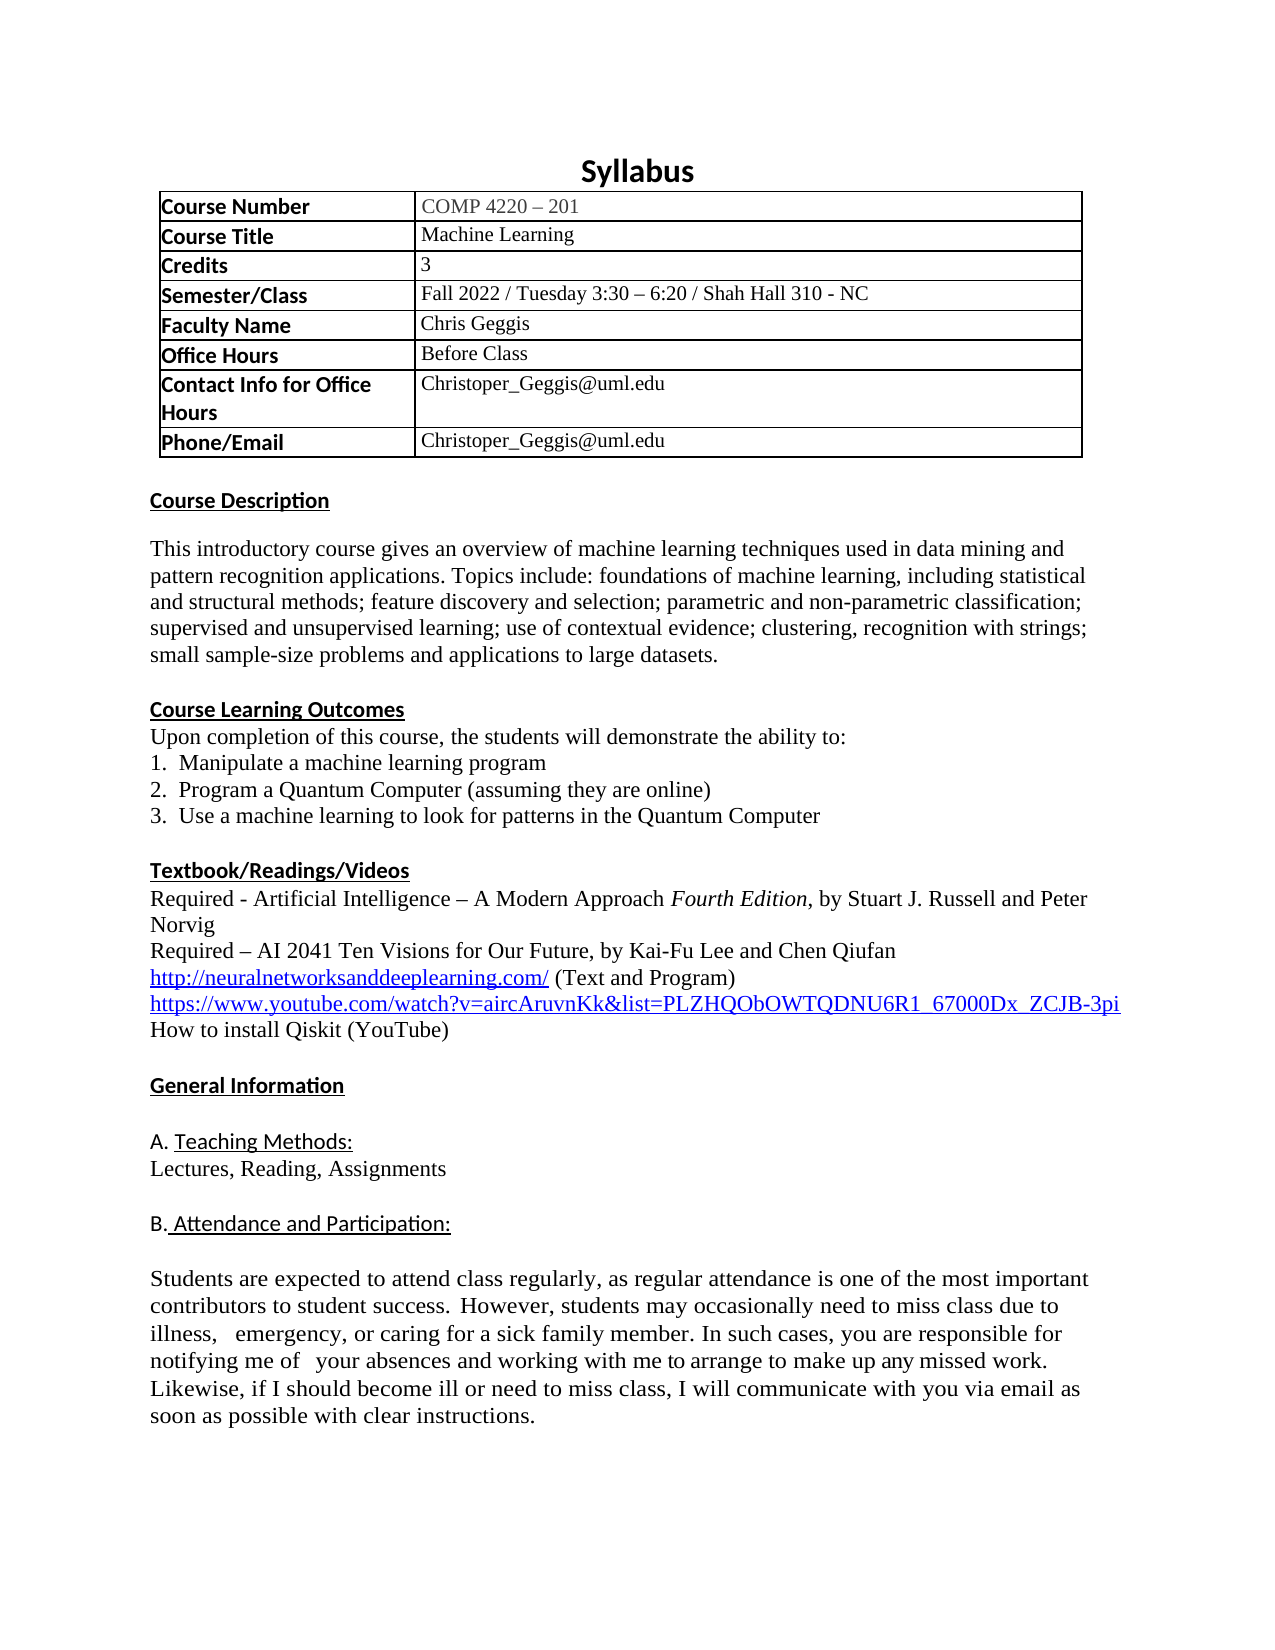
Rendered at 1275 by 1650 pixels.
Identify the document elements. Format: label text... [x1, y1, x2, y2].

text Upon completion of this course, the students will demonstrate the ability to: [150, 723, 1125, 749]
table_cell Before Class [416, 341, 1081, 369]
table_cell Machine Learning [416, 222, 1081, 250]
table_cell Semester/Class [161, 281, 414, 309]
text How to install Qiskit (YouTube) [150, 1016, 1125, 1043]
table_cell Credits [161, 252, 414, 280]
table_header Course Number [161, 192, 414, 220]
table_cell Chris Geggis [416, 311, 1081, 339]
text General Information [150, 1071, 1125, 1099]
text Required - Artificial Intelligence – A Modern Approach Fourth Edition, by Stuart J. Russell and Peter Norvig [150, 884, 1125, 937]
table_cell Faculty Name [161, 311, 414, 339]
table_cell Christoper_Geggis@uml.edu [416, 371, 1081, 426]
text Lectures, Reading, Assignments [150, 1155, 1125, 1181]
text This introductory course gives an overview of machine learning techniques used in data mining and pattern recognition applications. Topics include: foundations of machine learning, including statistical and structural methods; feature discovery and selection; parametric and non-parametric classification; supervised and unsupervised learning; use of contextual evidence; clustering, recognition with strings; small sample-size problems and applications to large datasets. [150, 514, 1125, 667]
text Syllabus [150, 150, 1125, 191]
text Students are expected to attend class regularly, as regular attendance is one of the most important contributors to student success. However, students may occasionally need to miss class due to illness, emergency, or caring for a sick family member. In such cases, you are responsible for notifying me of your absences and working with me to arrange to make up any missed work. [150, 1265, 1125, 1374]
table_cell Phone/Email [161, 428, 414, 456]
text 1. Manipulate a machine learning program [150, 749, 1125, 776]
text Required – AI 2041 Ten Visions for Our Future, by Kai-Fu Lee and Chen Qiufan [150, 937, 1125, 964]
table_cell Office Hours [161, 341, 414, 369]
table_cell Christoper_Geggis@uml.edu [416, 428, 1081, 456]
text Course Description [150, 486, 1125, 514]
text Course Learning Outcomes [150, 695, 1125, 723]
text B. Attendance and Participation: [150, 1209, 1125, 1237]
text Likewise, if I should become ill or need to miss class, I will communicate with you via email as soon as possible with clear instructions. [150, 1375, 1125, 1428]
table_header COMP 4220 – 201 [416, 192, 1081, 220]
text http://neuralnetworksanddeeplearning.com/ (Text and Program) [150, 964, 1125, 990]
text 2. Program a Quantum Computer (assuming they are online) [150, 776, 1125, 802]
text Textbook/Readings/Videos [150, 857, 1125, 884]
table_cell Fall 2022 / Tuesday 3:30 – 6:20 / Shah Hall 310 - NC [416, 281, 1081, 309]
table_cell Contact Info for Office Hours [161, 371, 414, 426]
table_cell Course Title [161, 222, 414, 250]
text 3. Use a machine learning to look for patterns in the Quantum Computer [150, 802, 1125, 828]
text A. Teaching Methods: [150, 1127, 1125, 1155]
table_cell 3 [416, 252, 1081, 280]
text https://www.youtube.com/watch?v=aircAruvnKk&list=PLZHQObOWTQDNU6R1_67000Dx_ZCJB-3pi [150, 990, 1125, 1016]
